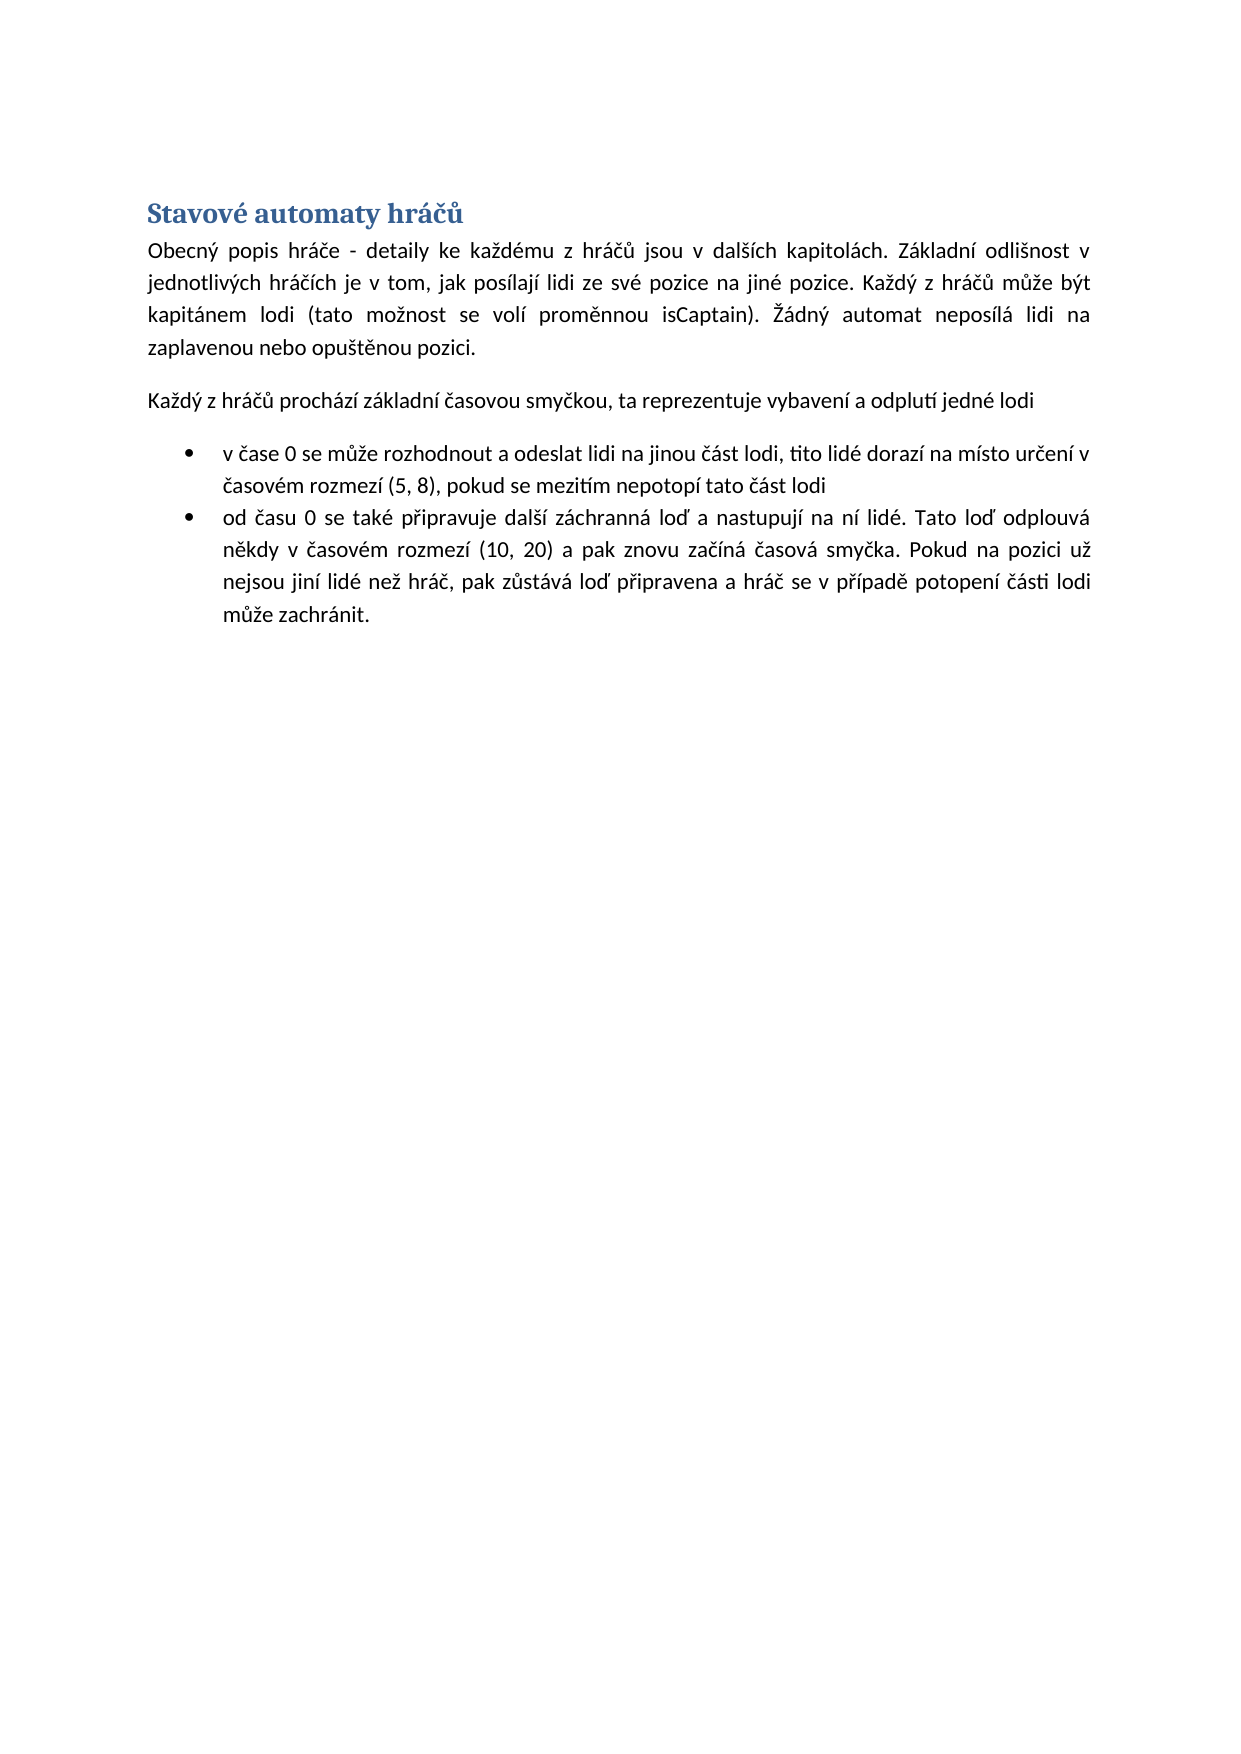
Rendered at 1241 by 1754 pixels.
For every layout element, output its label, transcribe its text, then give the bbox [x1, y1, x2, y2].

text Obecný popis hráče - detaily ke každému z hráčů jsou v dalších kapitolách. Základní odlišnost v jednotlivých hráčích je v tom, jak posílají lidi ze své pozice na jiné pozice. Každý z hráčů může být kapitánem lodi (tato možnost se volí proměnnou isCaptain). Žádný automat neposílá lidi na zaplavenou nebo opuštěnou pozici. [148, 236, 1093, 361]
list v čase 0 se může rozhodnout a odeslat lidi na jinou část lodi, tito lidé dorazí na místo určení v časovém rozmezí (5, 8), pokud se mezitím nepotopí tato část lodi [185, 439, 1093, 499]
list od času 0 se také připravuje další záchranná loď a nastupují na ní lidé. Tato loď odplouvá někdy v časovém rozmezí (10, 20) a pak znovu začíná časová smyčka. Pokud na pozici už nejsou jiní lidé než hráč, pak zůstává loď připravena a hráč se v případě potopení části lodi může zachránit. [185, 503, 1093, 628]
text Každý z hráčů prochází základní časovou smyčkou, ta reprezentuje vybavení a odplutí jedné lodi [148, 386, 1093, 414]
subtitle Stavové automaty hráčů [148, 198, 1093, 231]
